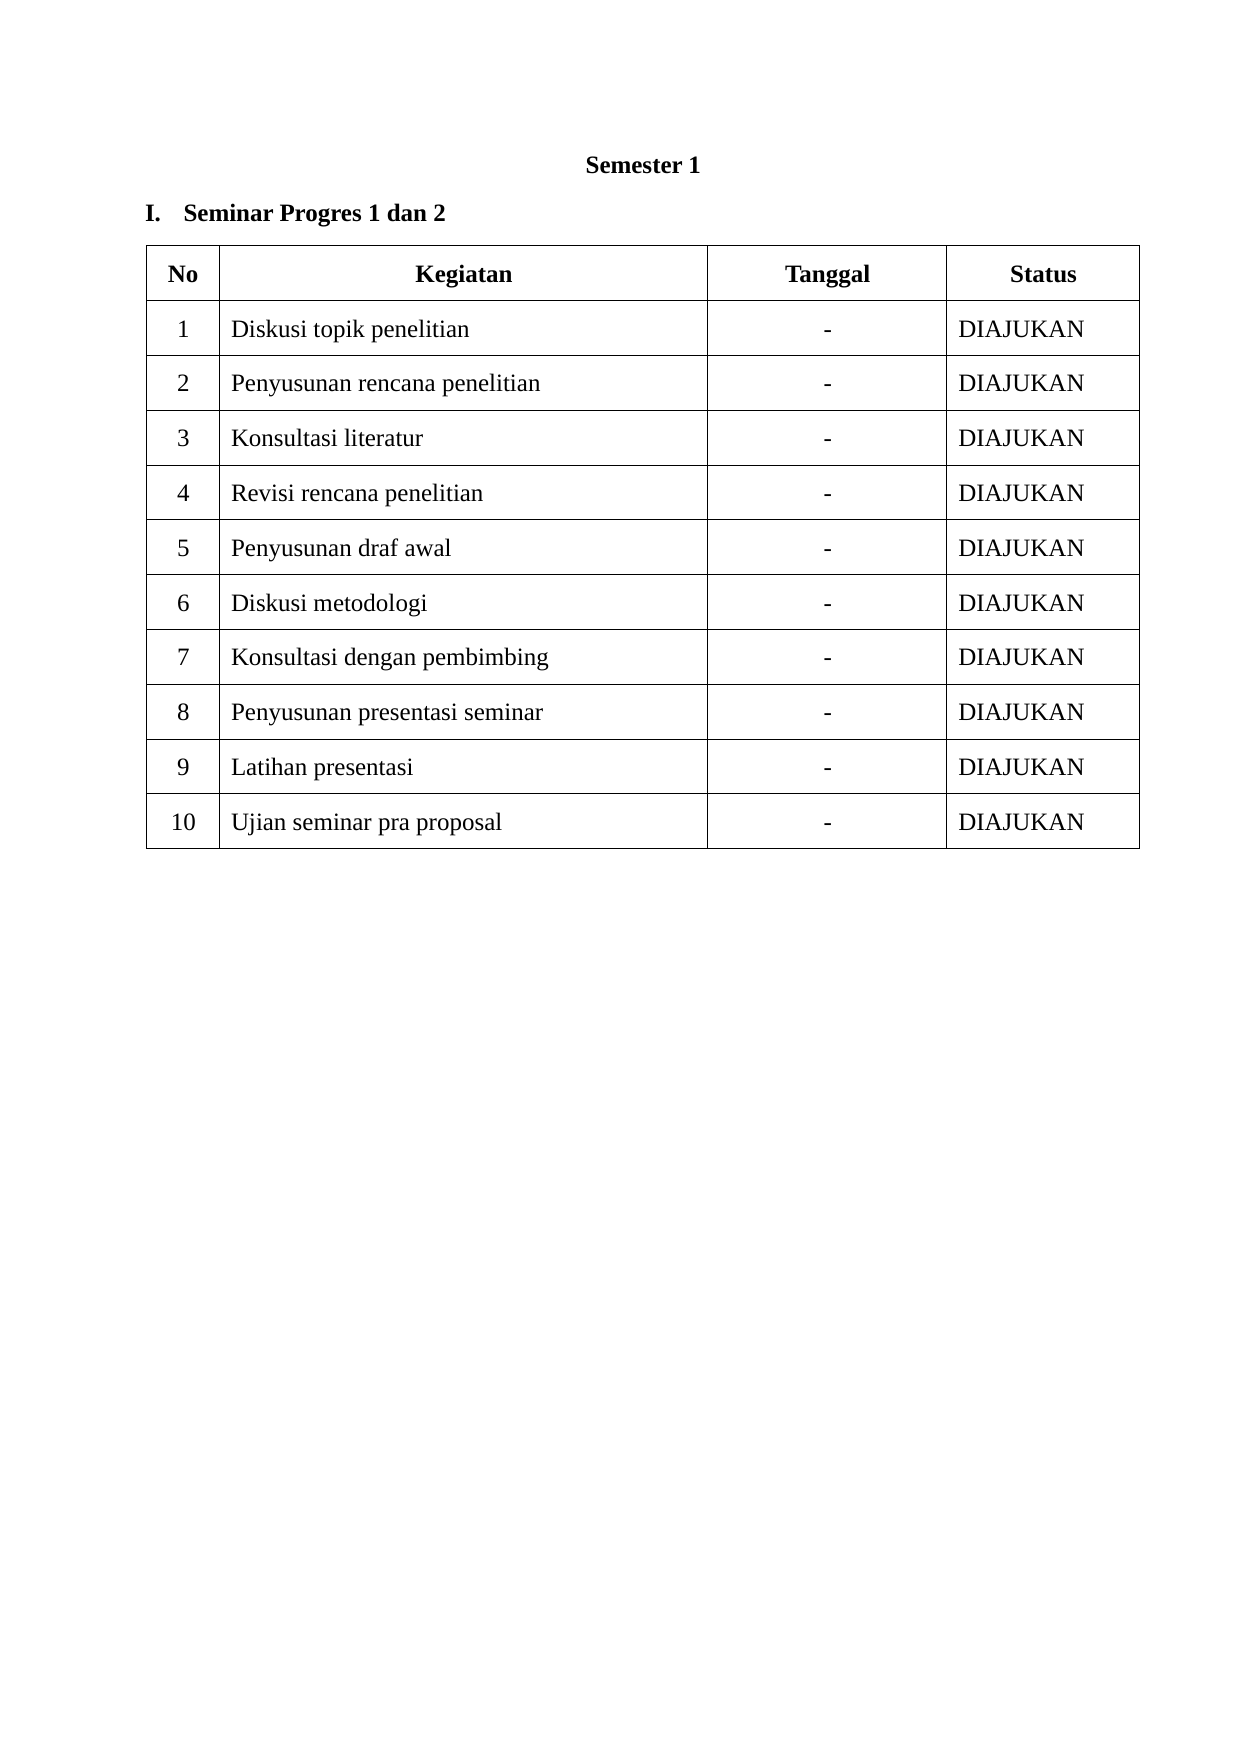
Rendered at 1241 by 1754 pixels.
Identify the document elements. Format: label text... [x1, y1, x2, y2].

table_cell Penyusunan rencana penelitian [220, 356, 707, 410]
table_cell 10 [147, 794, 219, 848]
table_cell DIAJUKAN [947, 575, 1139, 629]
table_cell 9 [147, 740, 219, 793]
table_cell Penyusunan presentasi seminar [220, 685, 707, 738]
table_cell Konsultasi dengan pembimbing [220, 630, 707, 684]
table_cell - [708, 630, 946, 684]
table_header No [147, 246, 219, 300]
table_cell - [708, 520, 946, 574]
table_cell - [708, 794, 946, 848]
table_cell Diskusi topik penelitian [220, 301, 707, 355]
table_header Kegiatan [220, 246, 707, 300]
table_cell DIAJUKAN [947, 301, 1139, 355]
table_cell 1 [147, 301, 219, 355]
table_cell 6 [147, 575, 219, 629]
text Semester 1 [146, 150, 1140, 179]
table_cell 8 [147, 685, 219, 738]
table_cell Latihan presentasi [220, 740, 707, 793]
list Seminar Progres 1 dan 2 [161, 198, 811, 226]
table_cell DIAJUKAN [947, 411, 1139, 464]
table_cell Ujian seminar pra proposal [220, 794, 707, 848]
table_cell - [708, 356, 946, 410]
table_cell DIAJUKAN [947, 740, 1139, 793]
table_cell Penyusunan draf awal [220, 520, 707, 574]
table_cell 5 [147, 520, 219, 574]
table_cell Revisi rencana penelitian [220, 466, 707, 519]
table_header Tanggal [708, 246, 946, 300]
table_cell - [708, 740, 946, 793]
table_cell 4 [147, 466, 219, 519]
table_cell - [708, 301, 946, 355]
table_cell 3 [147, 411, 219, 464]
table_cell Konsultasi literatur [220, 411, 707, 464]
table_cell DIAJUKAN [947, 466, 1139, 519]
table_cell DIAJUKAN [947, 794, 1139, 848]
table_cell 2 [147, 356, 219, 410]
table_cell DIAJUKAN [947, 630, 1139, 684]
table_cell - [708, 466, 946, 519]
table_cell DIAJUKAN [947, 356, 1139, 410]
table_cell - [708, 575, 946, 629]
table_cell 7 [147, 630, 219, 684]
table_cell - [708, 411, 946, 464]
table_cell DIAJUKAN [947, 520, 1139, 574]
table_cell - [708, 685, 946, 738]
table_cell Diskusi metodologi [220, 575, 707, 629]
table_header Status [947, 246, 1139, 300]
table_cell DIAJUKAN [947, 685, 1139, 738]
